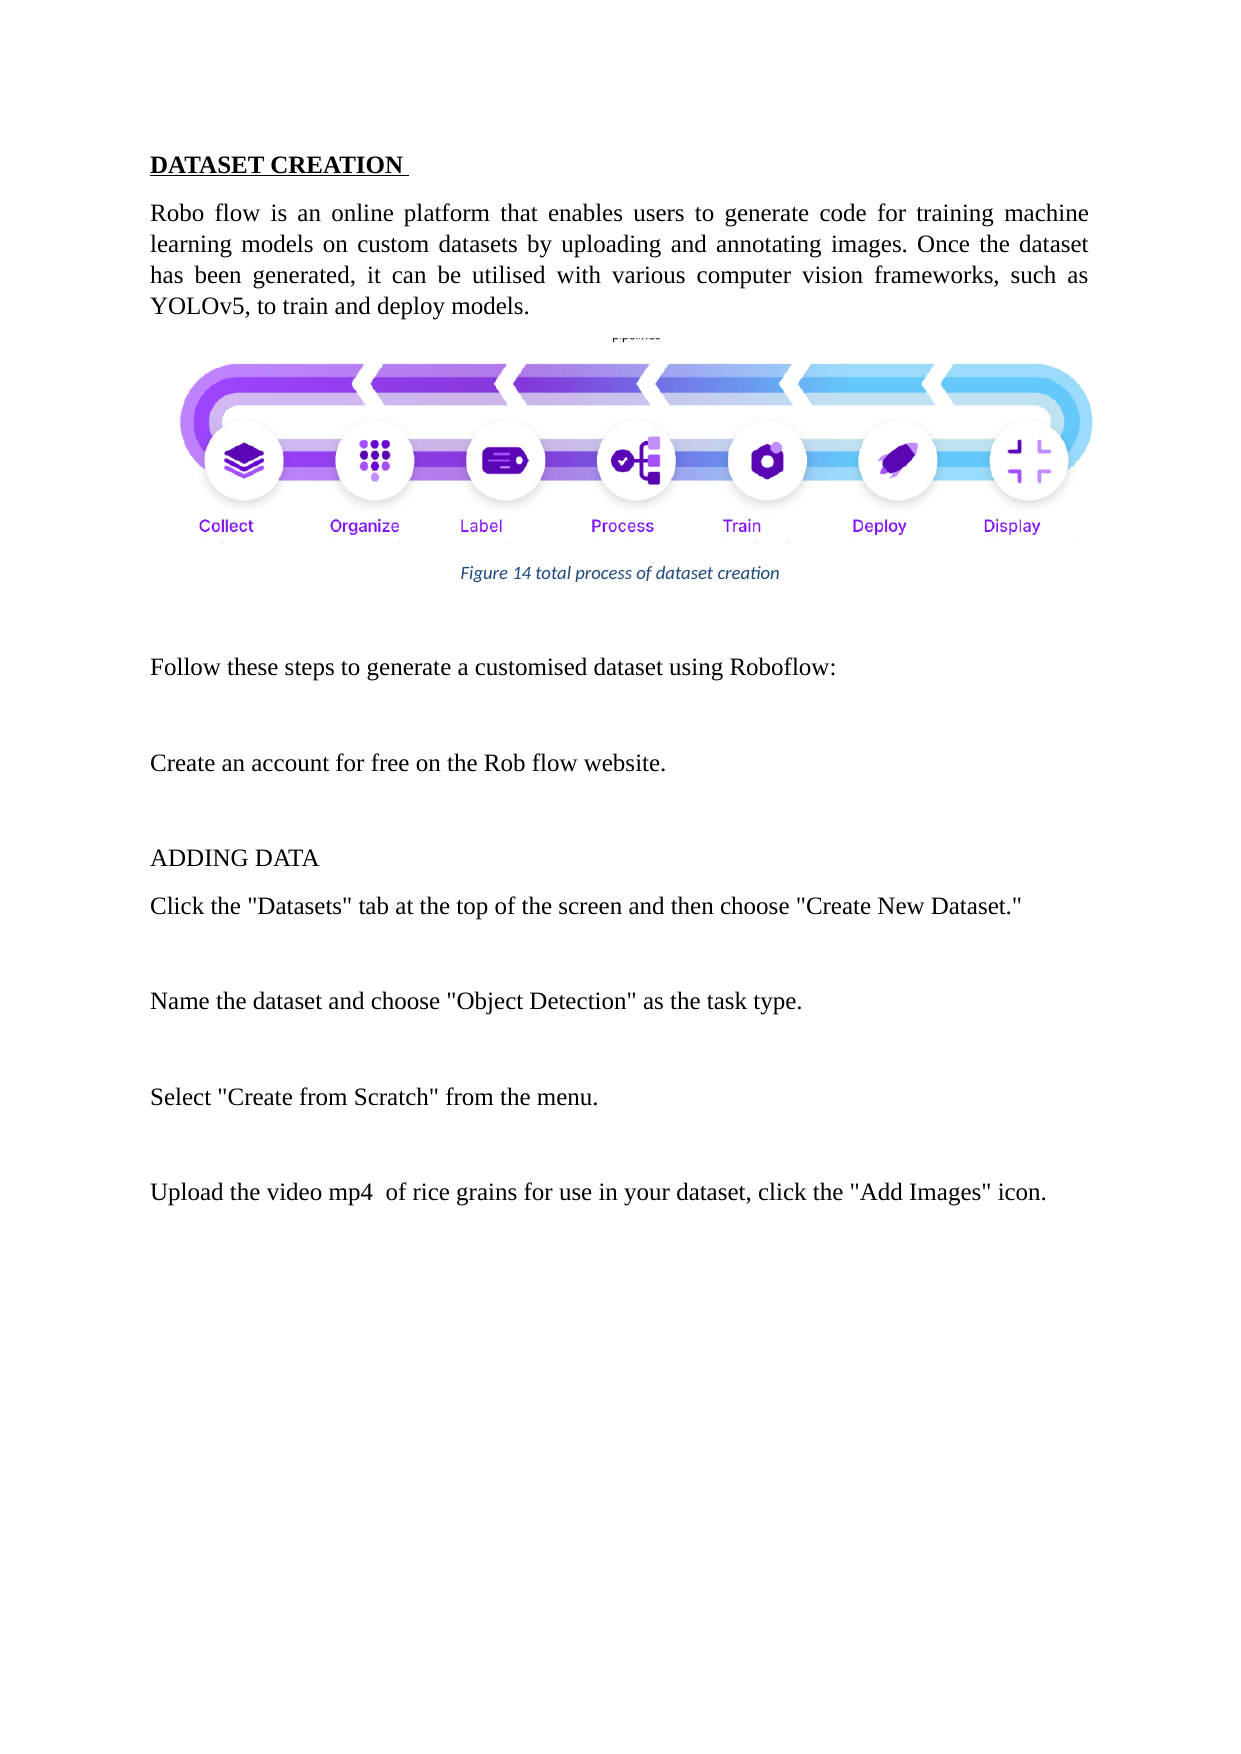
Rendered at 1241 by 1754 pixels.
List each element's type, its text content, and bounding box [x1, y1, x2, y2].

text ADDING DATA [150, 843, 1090, 872]
text Select "Create from Scratch" from the menu. [150, 1082, 1090, 1111]
text Create an account for free on the Rob flow website. [150, 748, 1090, 777]
text Follow these steps to generate a customised dataset using Roboflow: [150, 652, 1090, 681]
picture [150, 338, 1095, 543]
text DATASET CREATION [150, 150, 1090, 179]
text Name the dataset and choose "Object Detection" as the task type. [150, 986, 1090, 1015]
text Robo flow is an online platform that enables users to generate code for training machine learning models on custom datasets by uploading and annotating images. Once the dataset has been generated, it can be utilised with various computer vision frameworks, such as YOLOv5, to train and deploy models. [150, 198, 1090, 319]
text Upload the video mp4 of rice grains for use in your dataset, click the "Add Images" icon. [150, 1177, 1090, 1206]
text Click the "Datasets" tab at the top of the screen and then choose "Create New Dataset." [150, 891, 1090, 920]
text Figure 14 total process of dataset creation [150, 561, 1090, 584]
